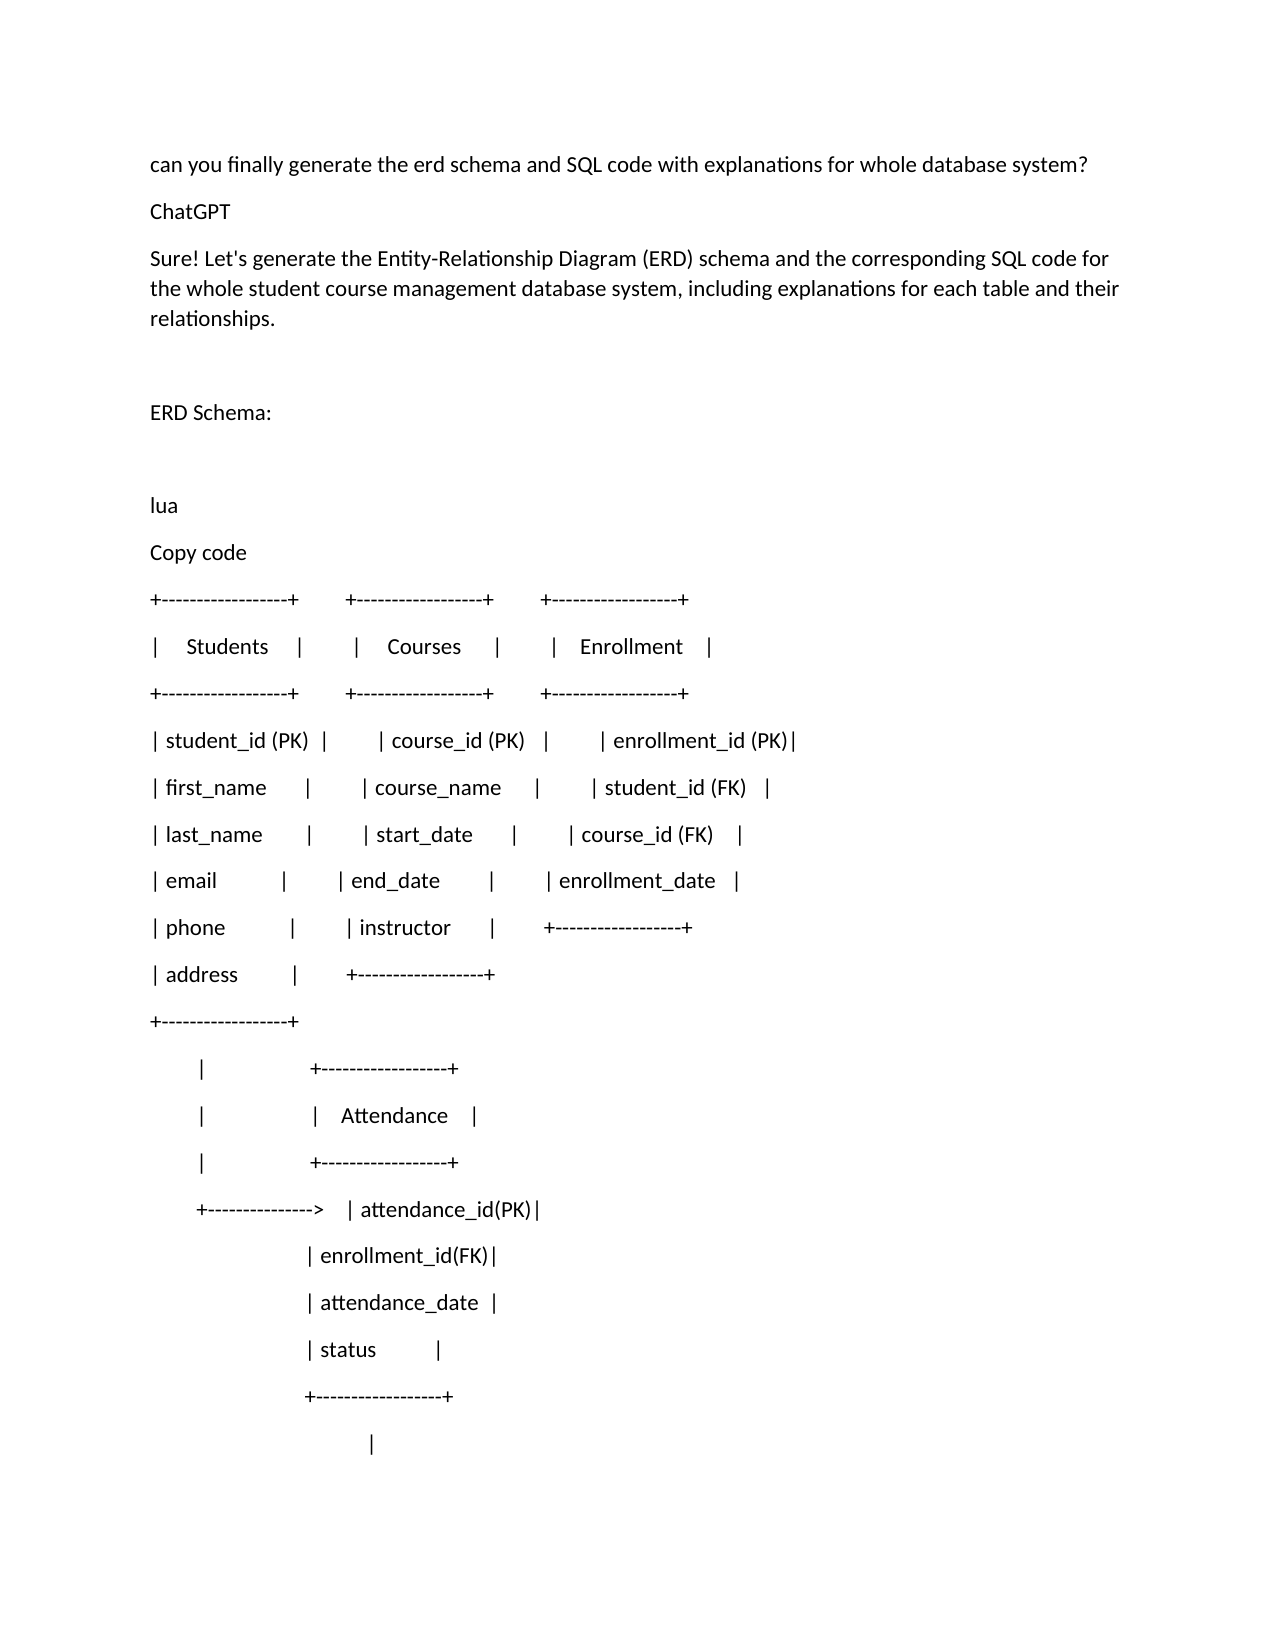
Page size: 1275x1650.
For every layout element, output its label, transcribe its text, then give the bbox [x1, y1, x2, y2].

text | Students | | Courses | | Enrollment | [150, 632, 1125, 660]
text | | Attendance | [150, 1101, 1125, 1129]
text | last_name | | start_date | | course_id (FK) | [150, 820, 1125, 848]
text +------------------+ +------------------+ +------------------+ [150, 585, 1125, 613]
text +------------------+ [150, 1007, 1125, 1035]
text | phone | | instructor | +------------------+ [150, 913, 1125, 942]
text | student_id (PK) | | course_id (PK) | | enrollment_id (PK)| [150, 726, 1125, 754]
text ChatGPT [150, 197, 1125, 225]
text | +------------------+ [150, 1054, 1125, 1082]
text | +------------------+ [150, 1148, 1125, 1176]
text ERD Schema: [150, 398, 1125, 426]
text | status | [150, 1335, 1125, 1363]
text | enrollment_id(FK)| [150, 1242, 1125, 1270]
text Copy code [150, 538, 1125, 567]
text | first_name | | course_name | | student_id (FK) | [150, 773, 1125, 801]
text | address | +------------------+ [150, 960, 1125, 988]
text +------------------+ [150, 1382, 1125, 1410]
text | attendance_date | [150, 1288, 1125, 1317]
text can you finally generate the erd schema and SQL code with explanations for whole database system? [150, 150, 1125, 178]
text | [150, 1429, 1125, 1457]
text +------------------+ +------------------+ +------------------+ [150, 679, 1125, 707]
text +---------------> | attendance_id(PK)| [150, 1195, 1125, 1223]
text Sure! Let's generate the Entity-Relationship Diagram (ERD) schema and the corresponding SQL code for the whole student course management database system, including explanations for each table and their relationships. [150, 244, 1125, 332]
text lua [150, 492, 1125, 520]
text | email | | end_date | | enrollment_date | [150, 867, 1125, 895]
